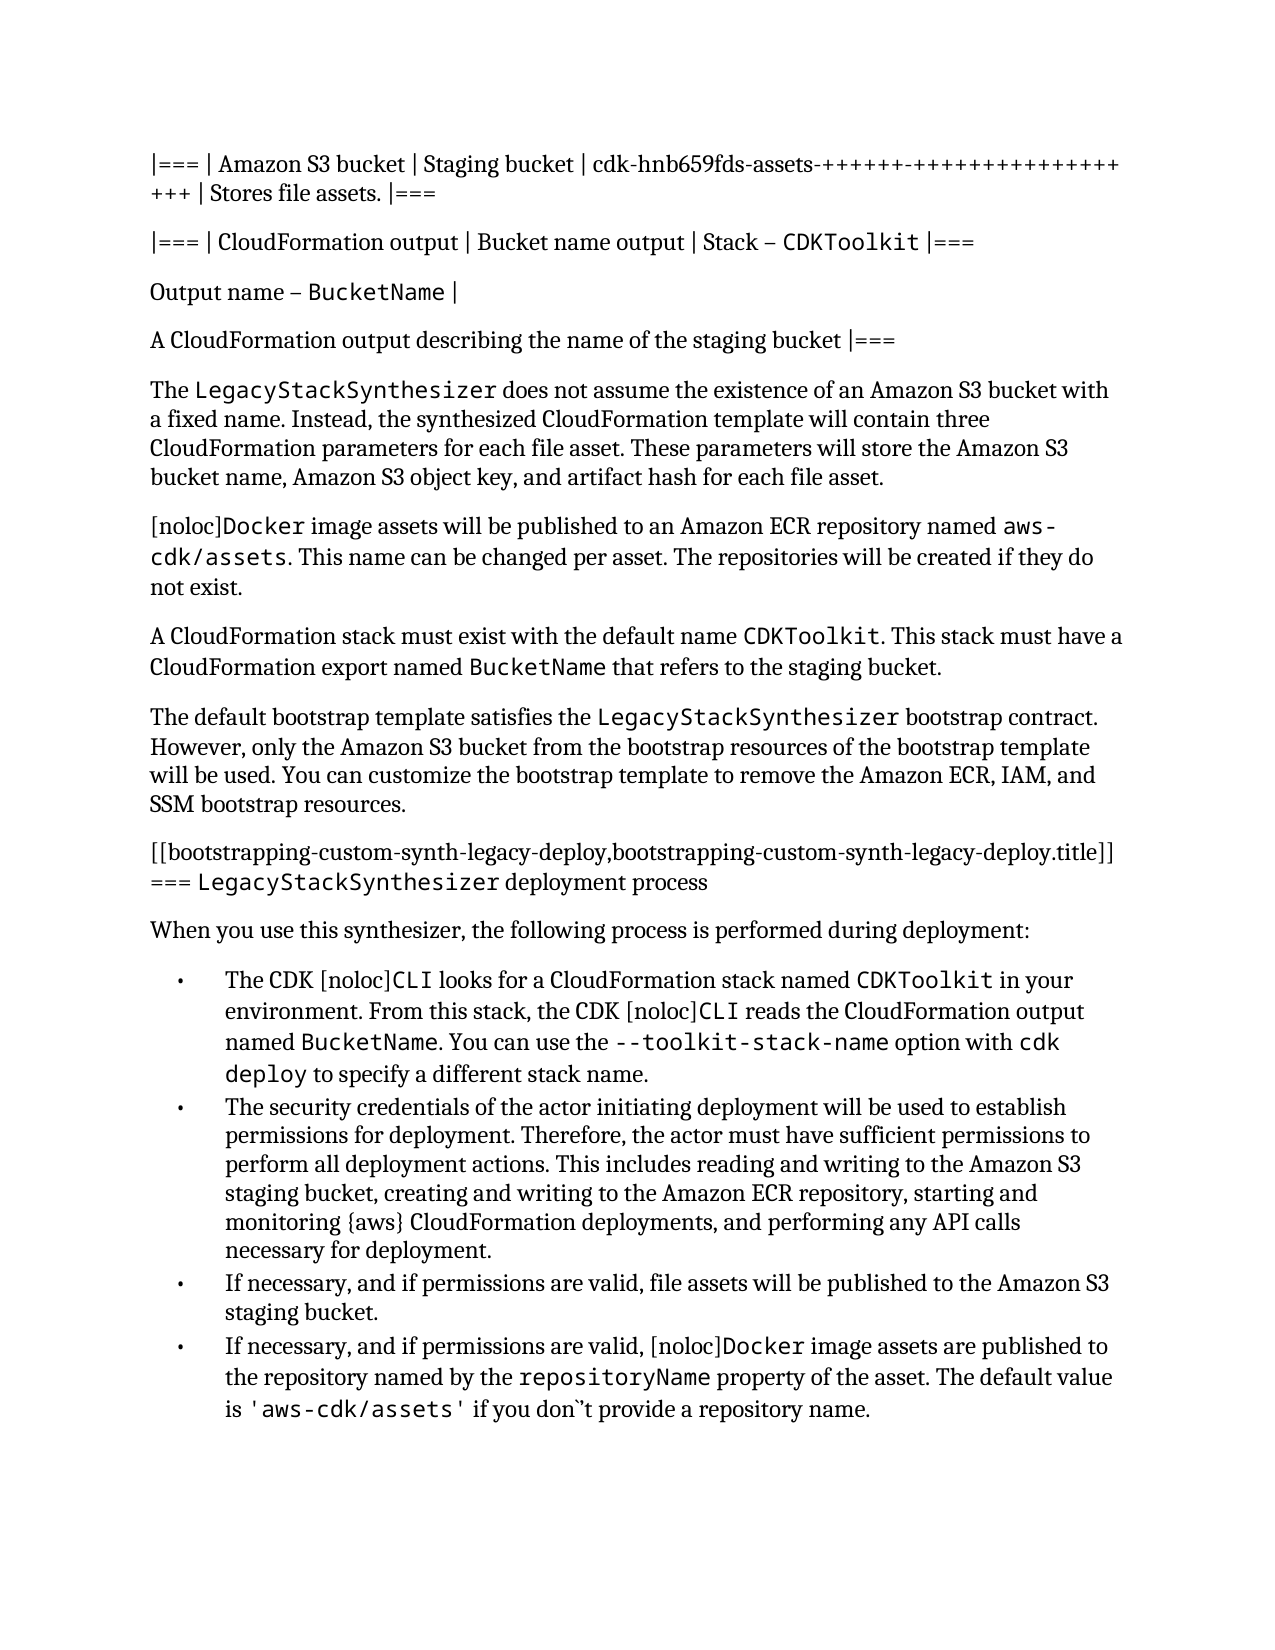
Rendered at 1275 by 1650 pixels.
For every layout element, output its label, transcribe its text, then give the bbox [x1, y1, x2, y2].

text A CloudFormation stack must exist with the default name CDKToolkit. This stack must have a CloudFormation export named BucketName that refers to the staging bucket. [150, 620, 1125, 682]
text A CloudFormation output describing the name of the staging bucket |=== [150, 326, 1125, 355]
list The CDK [noloc]CLI looks for a CloudFormation stack named CDKToolkit in your environment. From this stack, the CDK [noloc]CLI reads the CloudFormation output named BucketName. You can use the --toolkit-stack-name option with cdk deploy to specify a different stack name. [175, 964, 1125, 1089]
text [noloc]Docker image assets will be published to an Amazon ECR repository named aws-cdk/assets. This name can be changed per asset. The repositories will be created if they do not exist. [150, 510, 1125, 601]
text |=== | CloudFormation output | Bucket name output | Stack – CDKToolkit |=== [150, 226, 1125, 257]
text Output name – BucketName | [150, 276, 1125, 307]
text |=== | Amazon S3 bucket | Staging bucket | cdk-hnb659fds-assets-++++++-++++++++++++++++++ | Stores file assets. |=== [150, 150, 1125, 207]
text When you use this synthesizer, the following process is performed during deployment: [150, 916, 1125, 945]
text The default bootstrap template satisfies the LegacyStackSynthesizer bootstrap contract. However, only the Amazon S3 bucket from the bootstrap resources of the bootstrap template will be used. You can customize the bootstrap template to remove the Amazon ECR, IAM, and SSM bootstrap resources. [150, 701, 1125, 819]
list If necessary, and if permissions are valid, [noloc]Docker image assets are published to the repository named by the repositoryName property of the asset. The default value is 'aws-cdk/assets' if you don`’t provide a repository name. [175, 1330, 1125, 1424]
list The security credentials of the actor initiating deployment will be used to establish permissions for deployment. Therefore, the actor must have sufficient permissions to perform all deployment actions. This includes reading and writing to the Amazon S3 staging bucket, creating and writing to the Amazon ECR repository, starting and monitoring {aws} CloudFormation deployments, and performing any API calls necessary for deployment. [175, 1092, 1125, 1265]
text [[bootstrapping-custom-synth-legacy-deploy,bootstrapping-custom-synth-legacy-deploy.title]] === LegacyStackSynthesizer deployment process [150, 837, 1125, 897]
list If necessary, and if permissions are valid, file assets will be published to the Amazon S3 staging bucket. [175, 1269, 1125, 1326]
text The LegacyStackSynthesizer does not assume the existence of an Amazon S3 bucket with a fixed name. Instead, the synthesized CloudFormation template will contain three CloudFormation parameters for each file asset. These parameters will store the Amazon S3 bucket name, Amazon S3 object key, and artifact hash for each file asset. [150, 374, 1125, 491]
